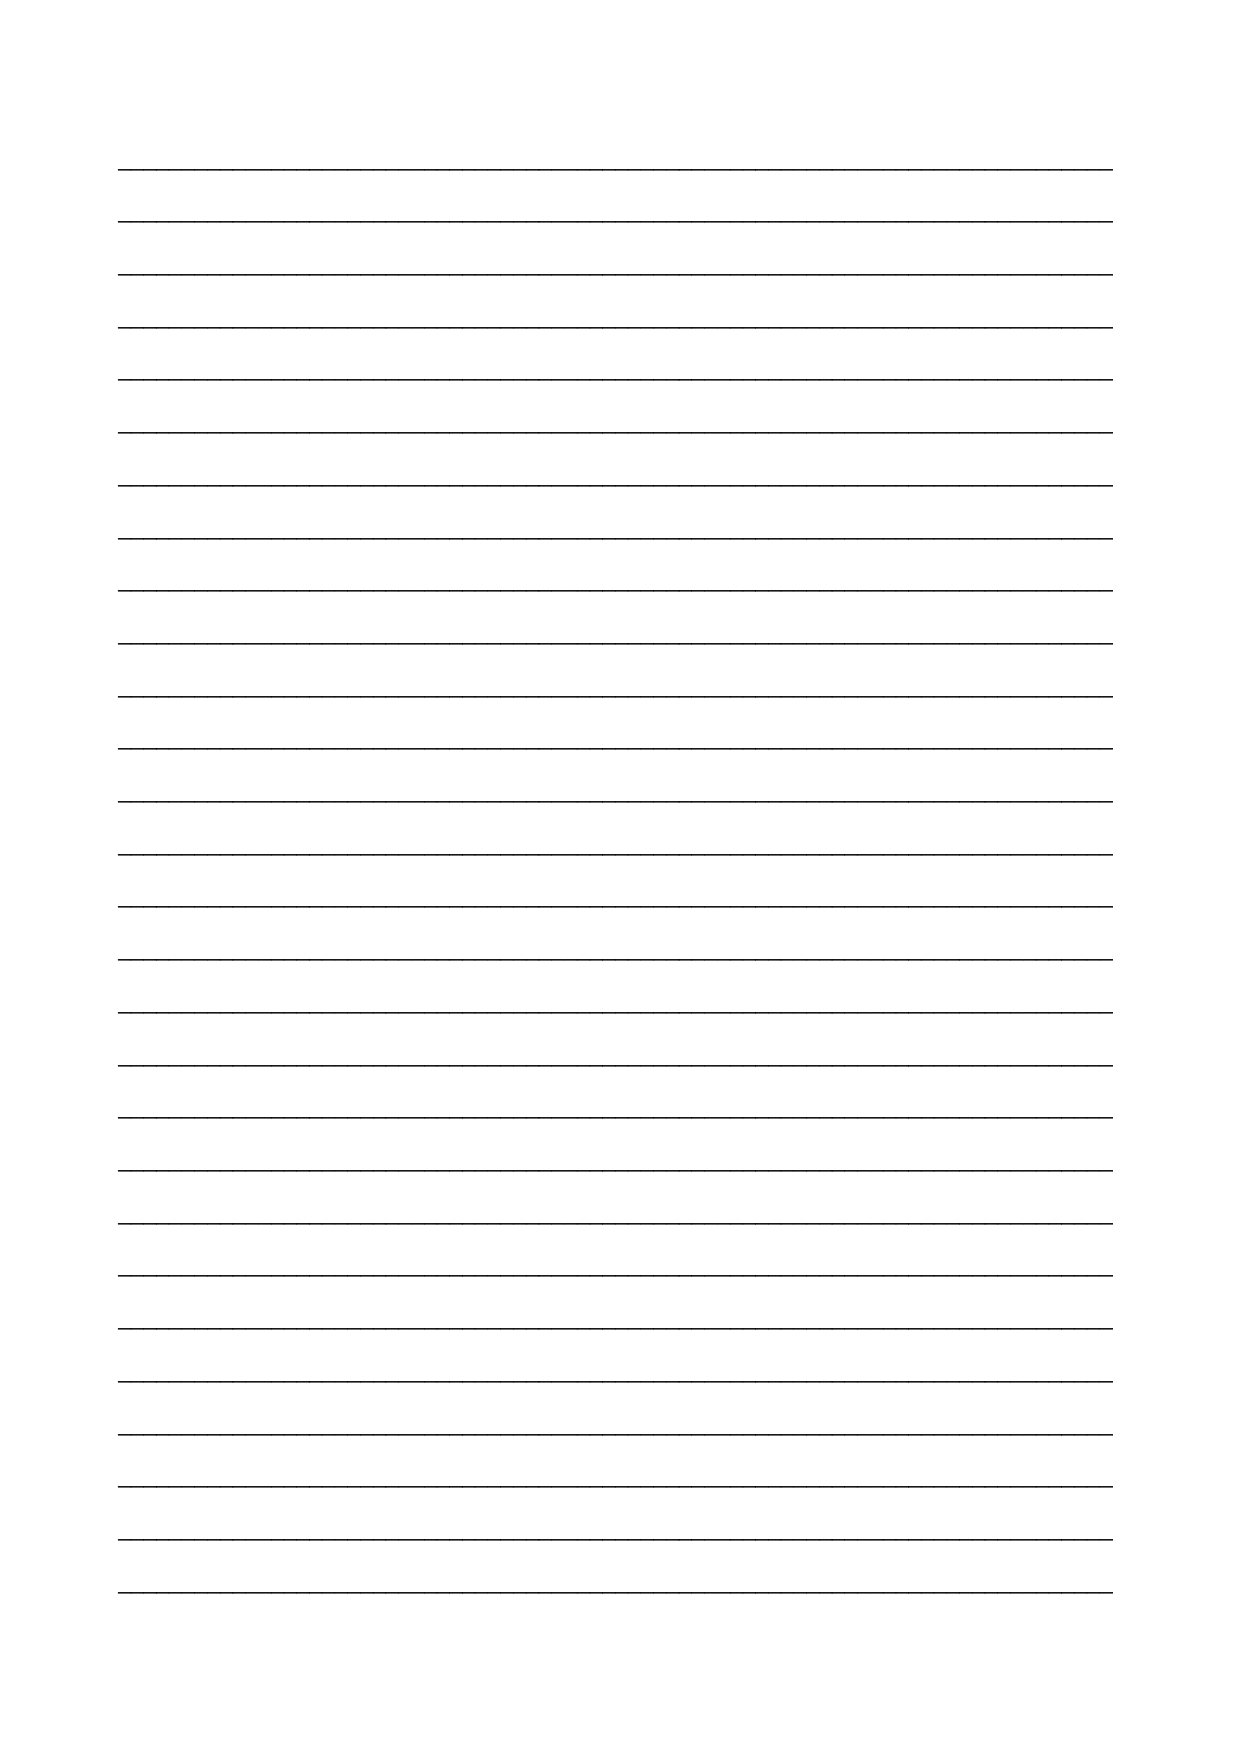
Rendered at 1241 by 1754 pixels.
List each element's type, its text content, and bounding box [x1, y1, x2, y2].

text ______________________________________________________________________________ [118, 1041, 1122, 1067]
text ______________________________________________________________________________ [118, 1251, 1122, 1278]
text ______________________________________________________________________________ [118, 355, 1122, 382]
text ______________________________________________________________________________ [118, 1304, 1122, 1330]
text ______________________________________________________________________________ [118, 1146, 1122, 1172]
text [118, 1568, 1122, 1594]
text ______________________________________________________________________________ [118, 1093, 1122, 1119]
text ______________________________________________________________________________ [118, 461, 1122, 487]
text ______________________________________________________________________________ [118, 566, 1122, 592]
text ______________________________________________________________________________ [118, 777, 1122, 803]
text ______________________________________________________________________________ [118, 513, 1122, 540]
text ______________________________________________________________________________ [118, 830, 1122, 856]
text ______________________________________________________________________________ [118, 1409, 1122, 1436]
text ______________________________________________________________________________ [118, 1357, 1122, 1383]
text ______________________________________________________________________________ [118, 408, 1122, 434]
text ______________________________________________________________________________ [118, 882, 1122, 909]
text ______________________________________________________________________________ [118, 619, 1122, 645]
text ______________________________________________________________________________ [118, 1462, 1122, 1488]
text ______________________________________________________________________________ [118, 672, 1122, 698]
text ______________________________________________________________________________ [118, 935, 1122, 961]
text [118, 1515, 1122, 1541]
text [118, 144, 1122, 171]
text ______________________________________________________________________________ [118, 250, 1122, 276]
text ______________________________________________________________________________ [118, 724, 1122, 751]
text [118, 197, 1122, 223]
text ______________________________________________________________________________ [118, 1199, 1122, 1225]
text ______________________________________________________________________________ [118, 303, 1122, 329]
text ______________________________________________________________________________ [118, 988, 1122, 1014]
